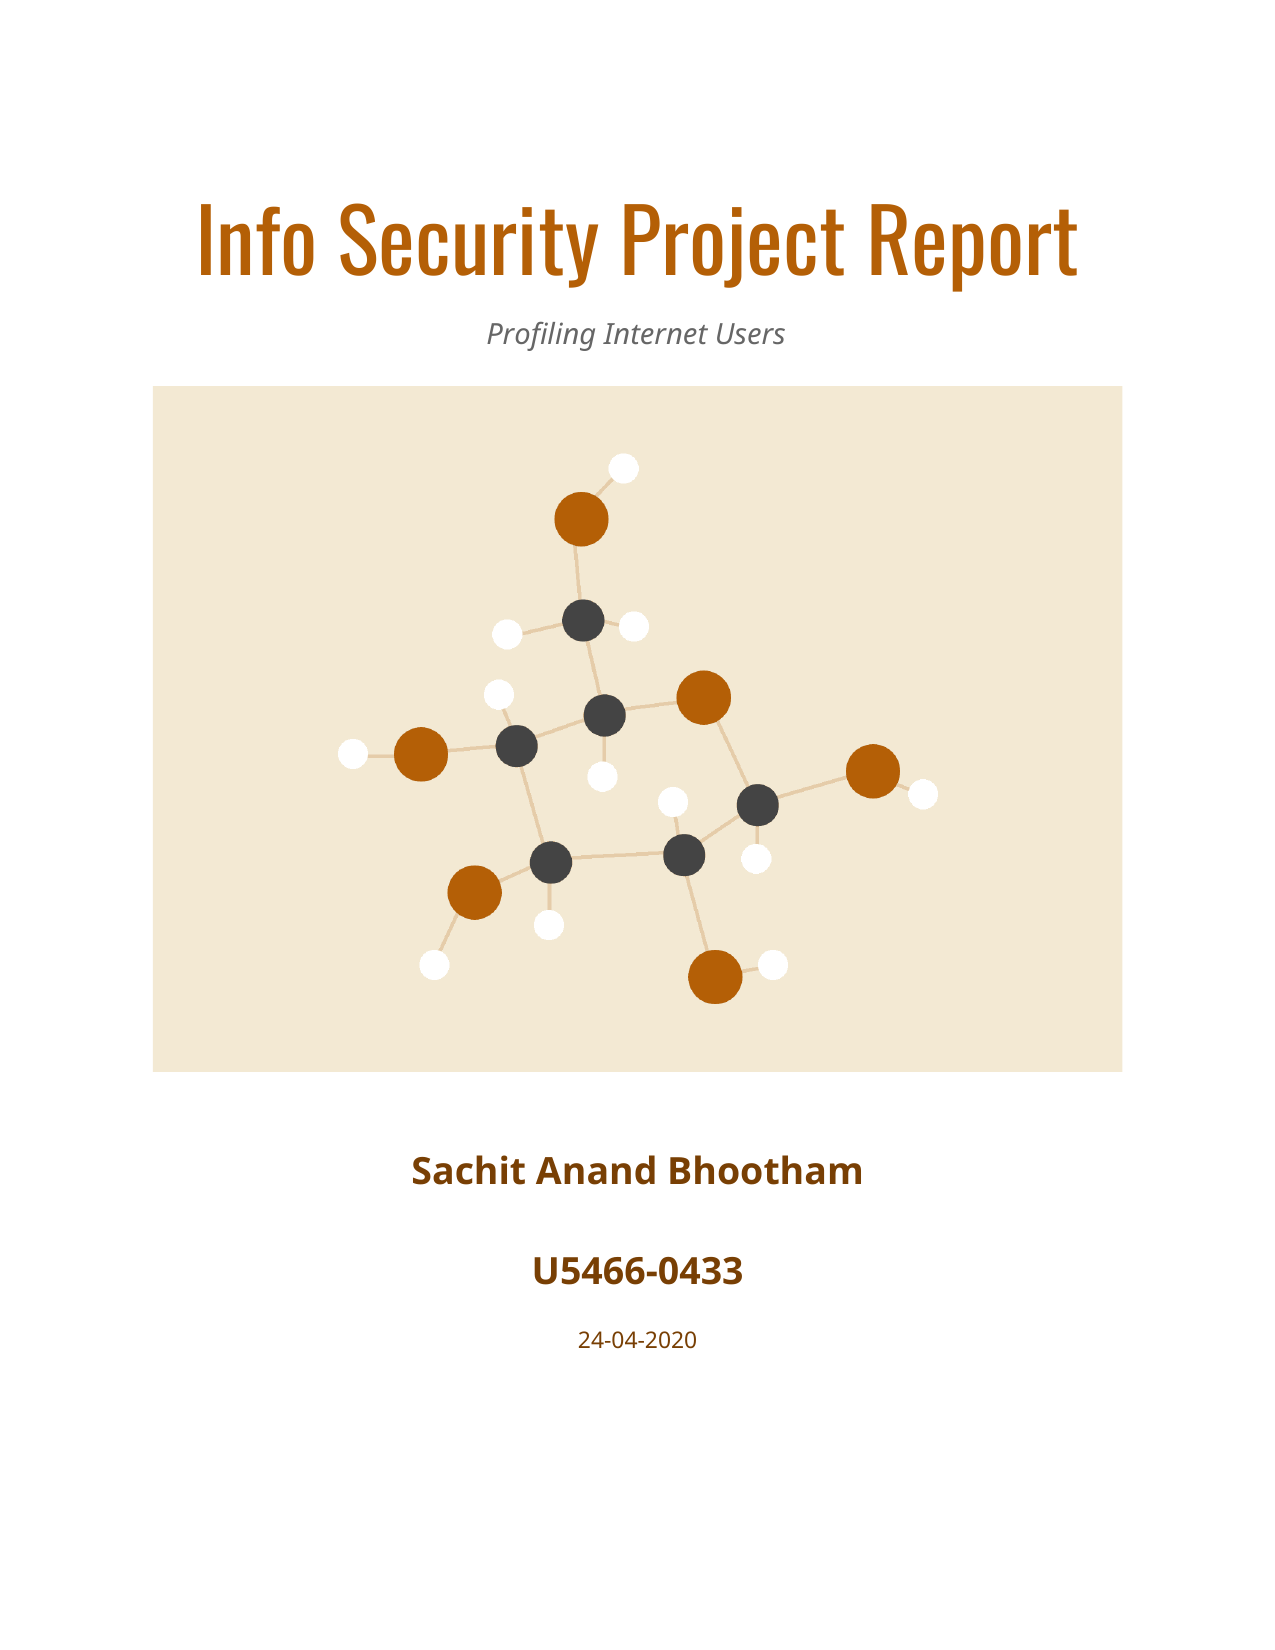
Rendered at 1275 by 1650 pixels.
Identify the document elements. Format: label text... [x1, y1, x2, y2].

title Info Security Project Report [150, 171, 1125, 301]
text U5466-0433 [150, 1245, 1125, 1296]
subtitle Profiling Internet Users [150, 313, 1125, 353]
text Sachit Anand Bhootham [150, 1144, 1125, 1195]
text 24-04-2020 [150, 1324, 1125, 1355]
picture [152, 386, 1123, 1072]
